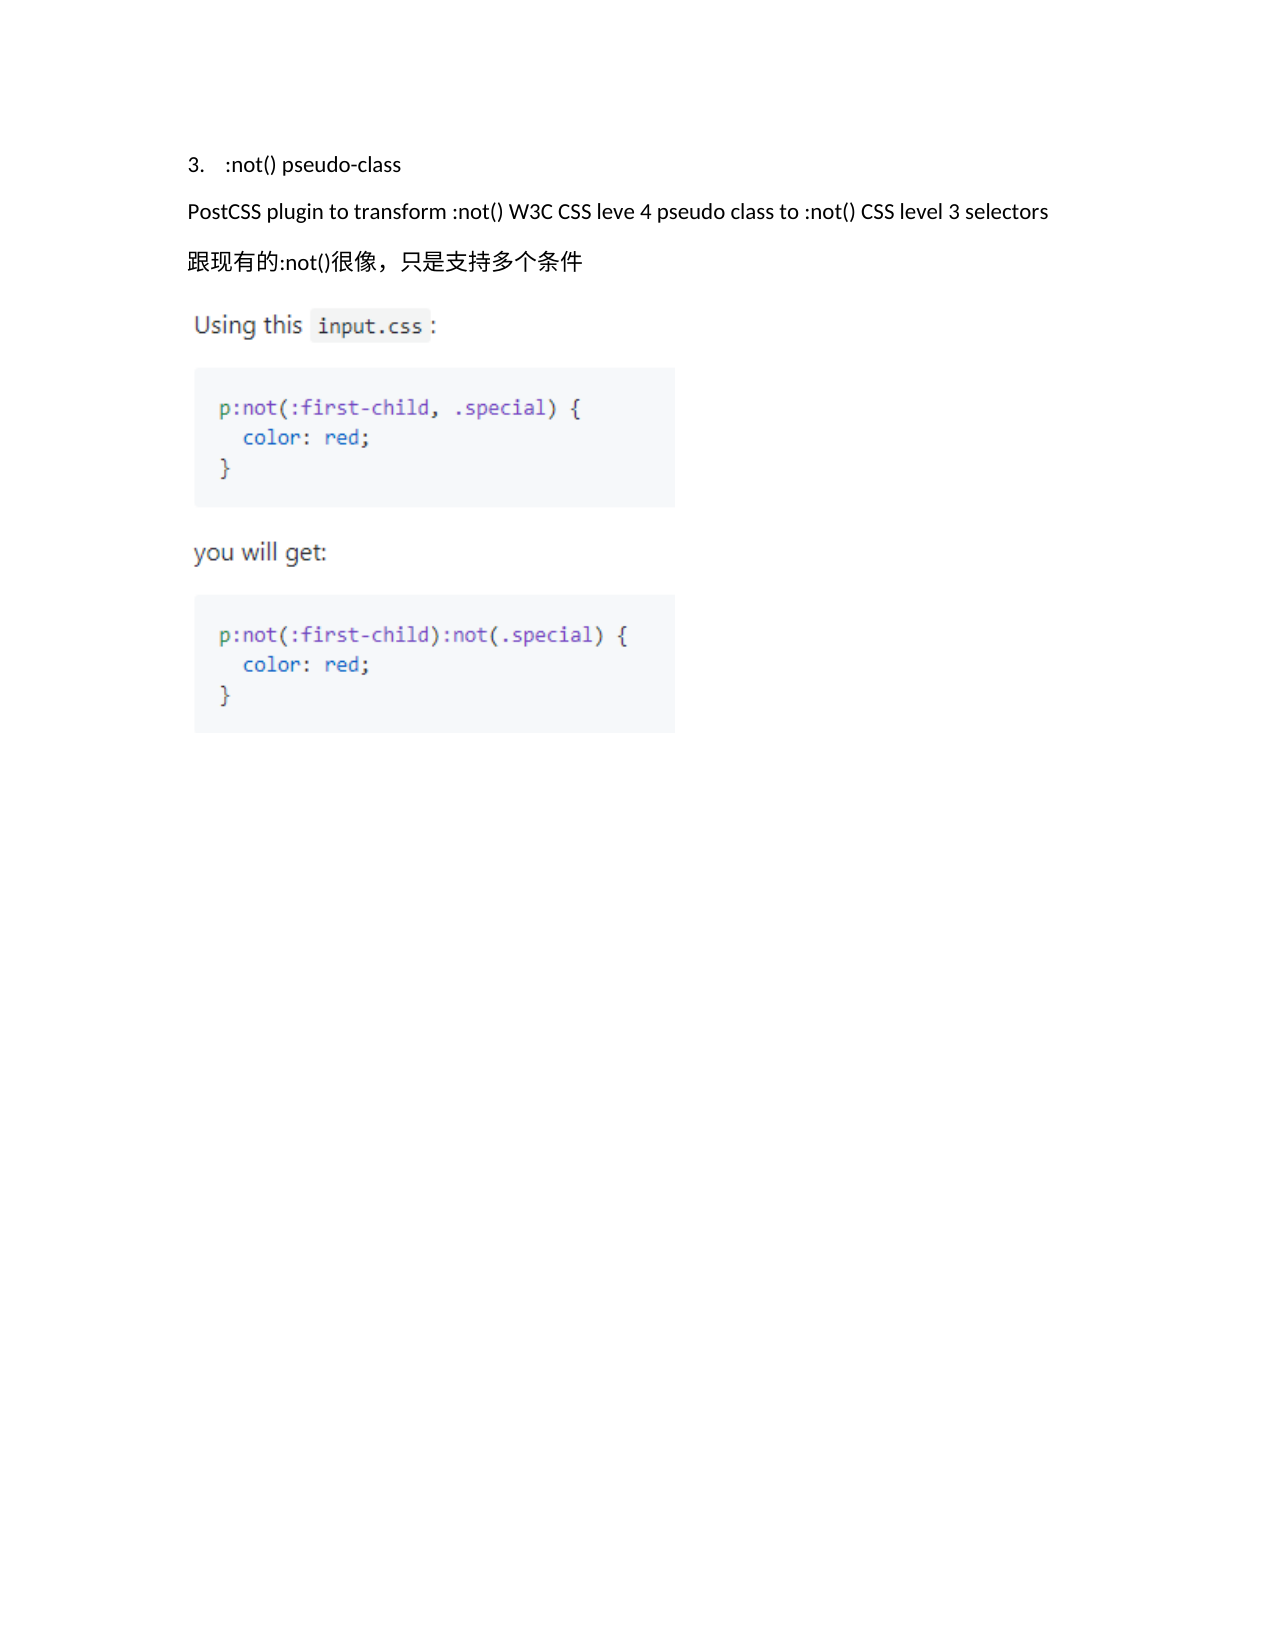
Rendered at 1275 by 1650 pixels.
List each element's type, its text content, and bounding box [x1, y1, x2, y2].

list :not() pseudo-class [187, 150, 1125, 178]
text PostCSS plugin to transform :not() W3C CSS leve 4 pseudo class to :not() CSS level 3 selectors [187, 197, 1125, 225]
text 跟现有的:not()很像，只是支持多个条件 [187, 244, 1125, 277]
picture [187, 296, 675, 733]
